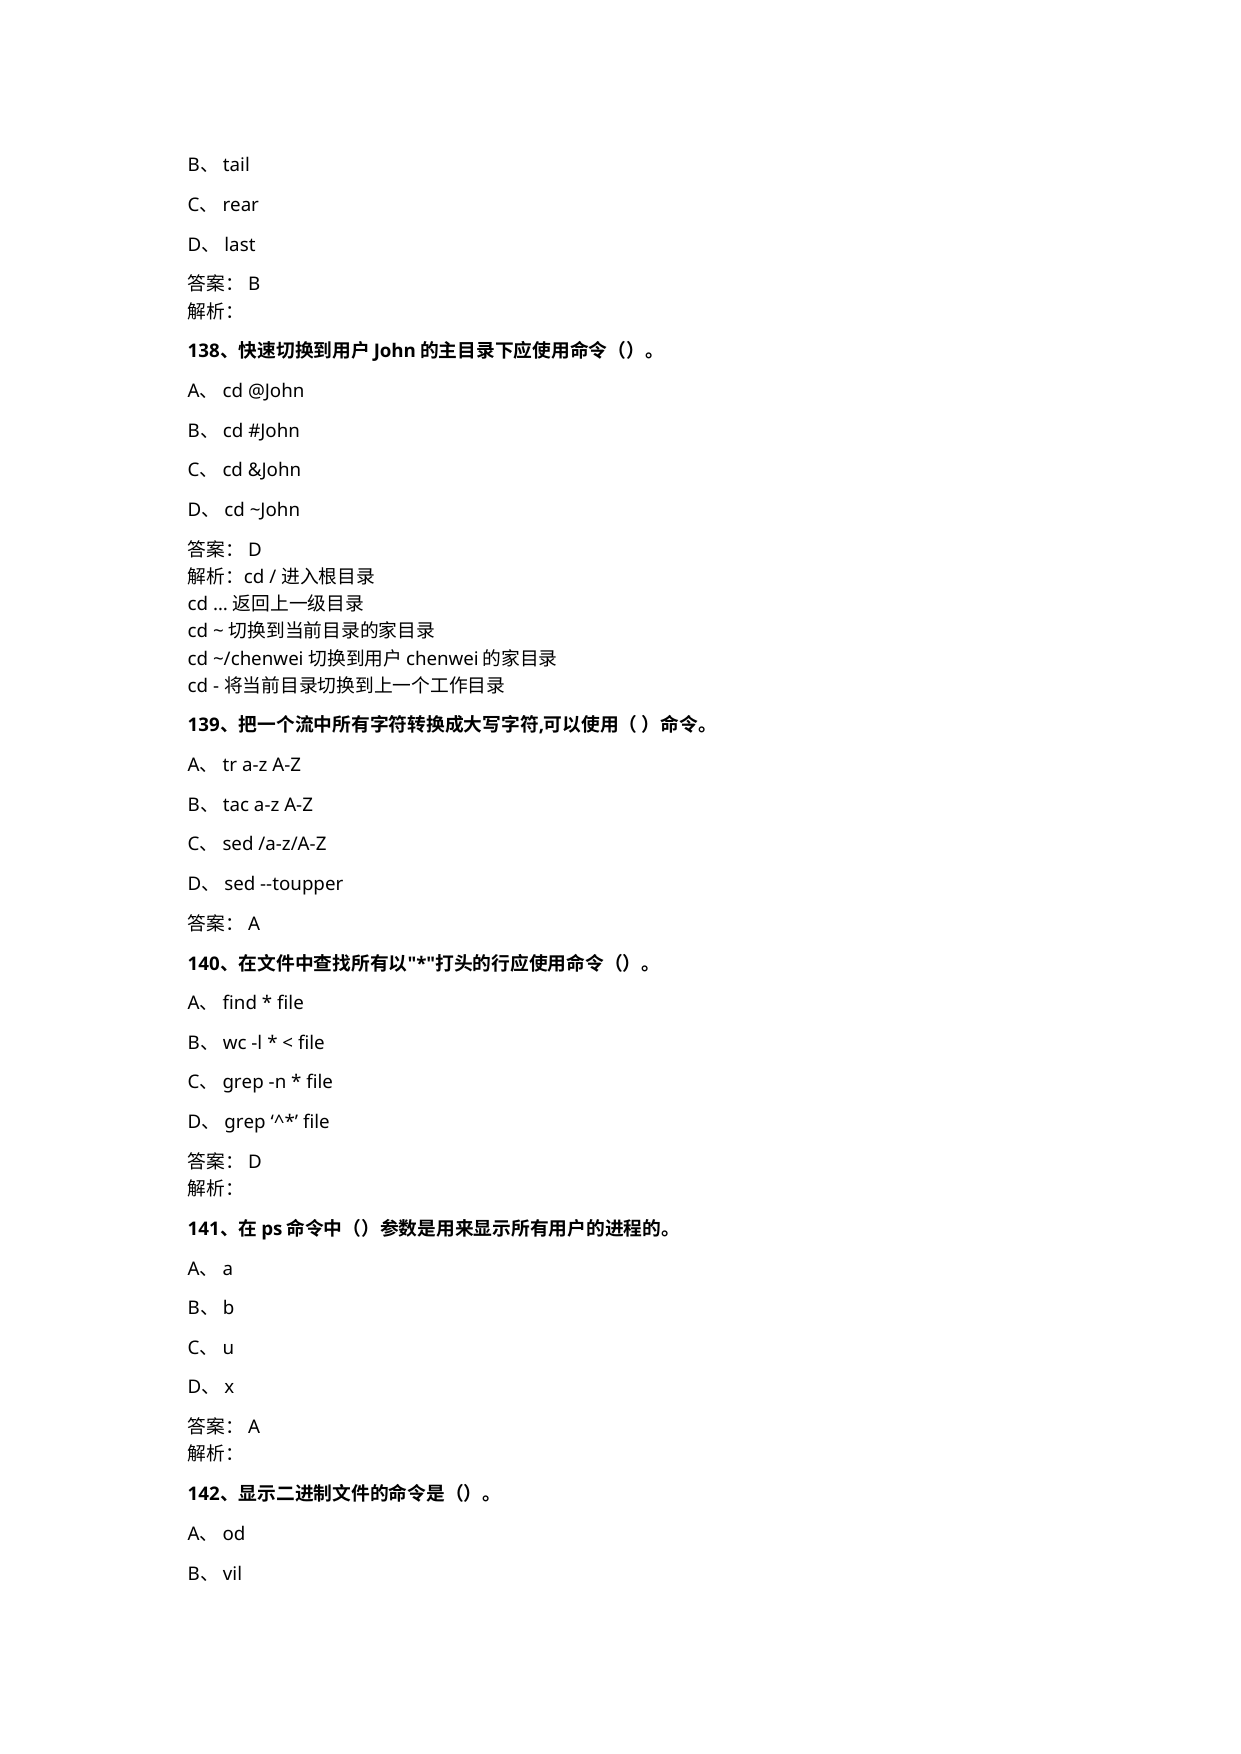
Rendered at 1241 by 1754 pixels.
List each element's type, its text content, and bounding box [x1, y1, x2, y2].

text A、 cd @John [187, 376, 1053, 403]
text 138、快速切换到用户John的主目录下应使用命令（）。 [187, 336, 1053, 363]
text C、 sed /a-z/A-Z [187, 829, 1053, 856]
text 答案： A 解析： [187, 1412, 1053, 1466]
text B、 cd #John [187, 415, 1053, 442]
text A、 find * file [187, 988, 1053, 1015]
text 139、把一个流中所有字符转换成大写字符,可以使用（ ）命令。 [187, 710, 1053, 737]
text C、 cd &John [187, 455, 1053, 482]
text 答案： D 解析：cd / 进入根目录 cd … 返回上一级目录 cd ~ 切换到当前目录的家目录 cd ~/chenwei 切换到用户chenwei的家目录 cd - 将当前目录切换到上一个工作目录 [187, 534, 1053, 697]
text B、 b [187, 1293, 1053, 1320]
text D、 x [187, 1372, 1053, 1399]
text D、 sed --toupper [187, 869, 1053, 896]
text 141、在ps命令中（）参数是用来显示所有用户的进程的。 [187, 1213, 1053, 1241]
text A、 od [187, 1518, 1053, 1546]
text D、 cd ~John [187, 495, 1053, 522]
text C、 rear [187, 190, 1053, 217]
text B、 vil [187, 1558, 1053, 1585]
text A、 tr a-z A-Z [187, 750, 1053, 777]
text 答案： B 解析： [187, 269, 1053, 323]
text C、 u [187, 1332, 1053, 1360]
text B、 tac a-z A-Z [187, 789, 1053, 817]
text C、 grep -n * file [187, 1067, 1053, 1094]
text 142、显示二进制文件的命令是（）。 [187, 1479, 1053, 1506]
text 140、在文件中查找所有以"*"打头的行应使用命令（）。 [187, 948, 1053, 975]
text B、 wc -l * < file [187, 1027, 1053, 1055]
text 答案： A [187, 908, 1053, 936]
text A、 a [187, 1253, 1053, 1280]
text D、 last [187, 229, 1053, 257]
text 答案： D 解析： [187, 1147, 1053, 1201]
text B、 tail [187, 150, 1053, 177]
text D、 grep ‘^*’ file [187, 1107, 1053, 1134]
